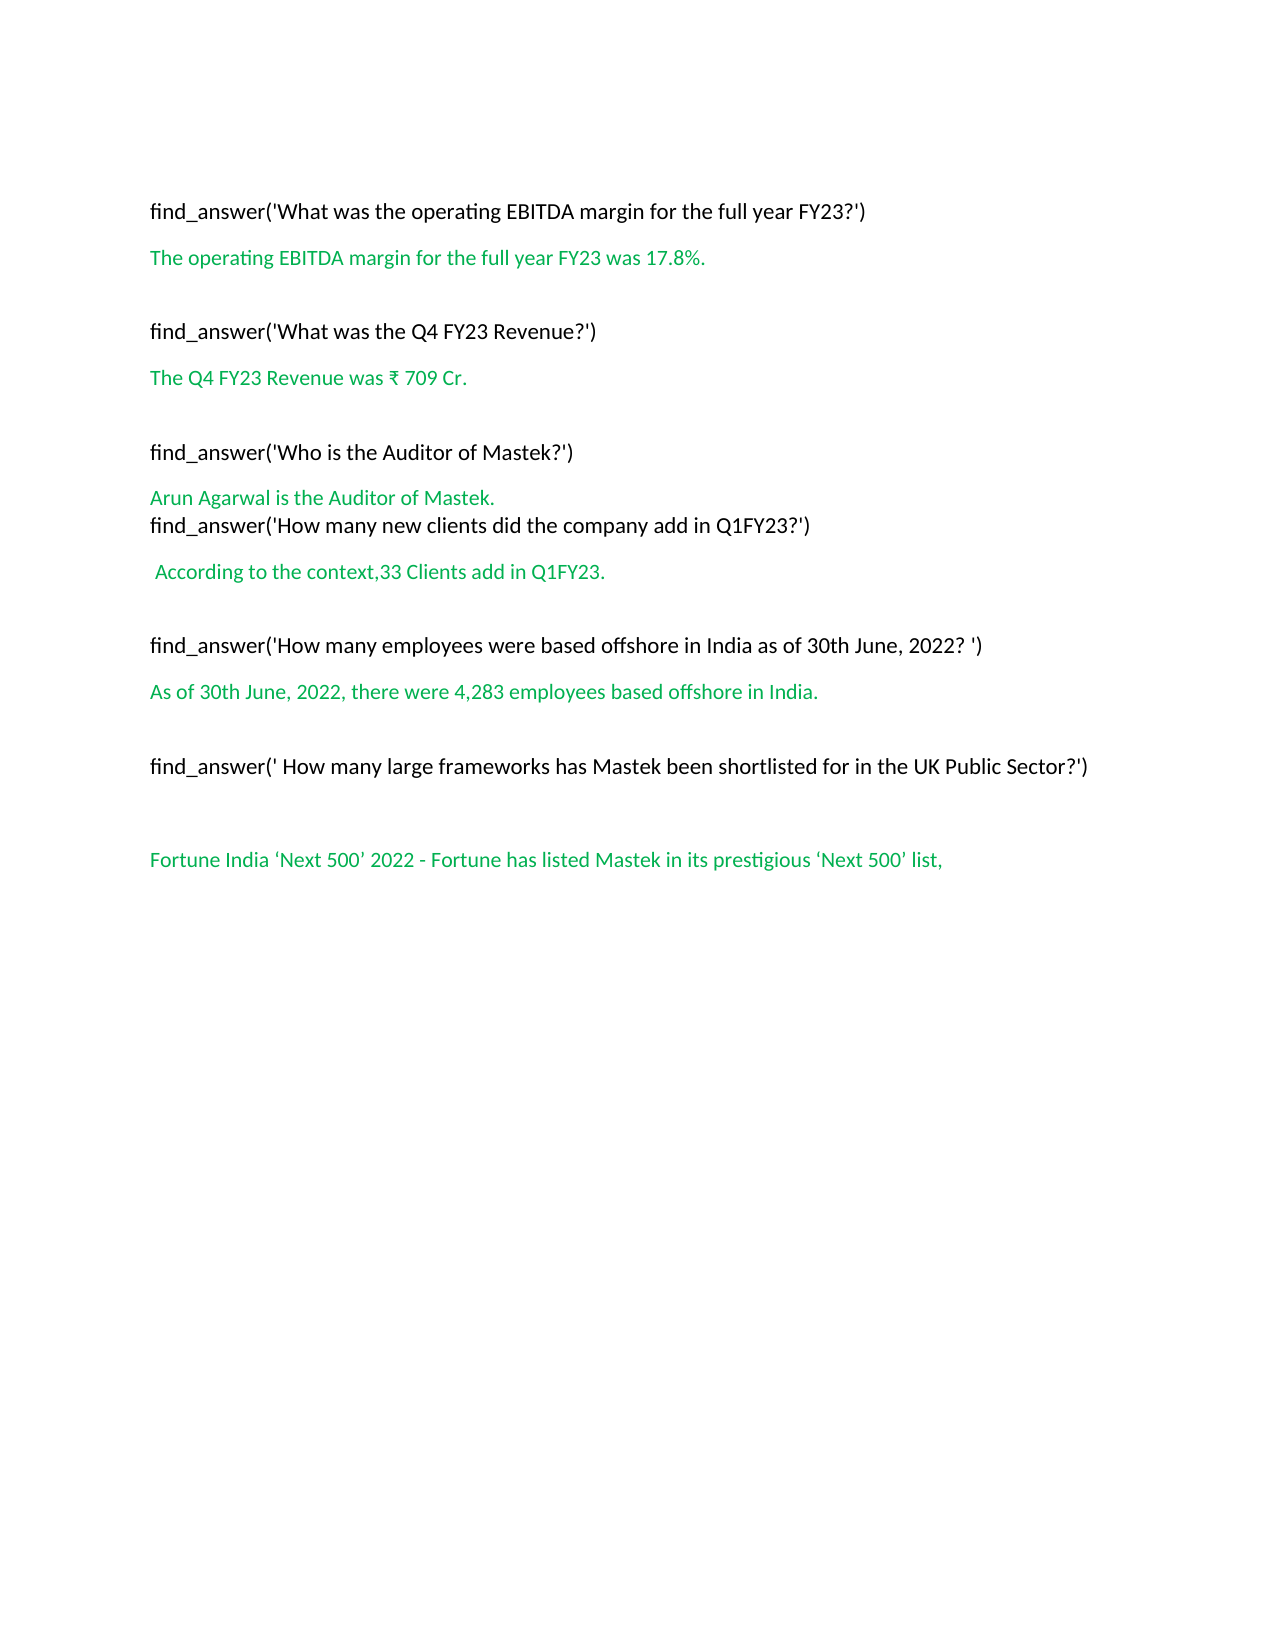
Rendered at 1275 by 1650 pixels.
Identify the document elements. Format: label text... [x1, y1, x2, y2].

text According to the context,33 Clients add in Q1FY23. [150, 558, 1125, 585]
text Fortune India ‘Next 500’ 2022 - Fortune has listed Mastek in its prestigious ‘Next 500’ list, [150, 846, 1125, 873]
text find_answer(' How many large frameworks has Mastek been shortlisted for in the UK Public Sector?') [150, 752, 1125, 780]
text find_answer('How many new clients did the company add in Q1FY23?') [150, 511, 1125, 539]
text find_answer('What was the Q4 FY23 Revenue?') [150, 317, 1125, 345]
text The Q4 FY23 Revenue was ₹ 709 Cr. [150, 364, 1125, 391]
text find_answer('How many employees were based offshore in India as of 30th June, 2022? ') [150, 632, 1125, 660]
text find_answer('Who is the Auditor of Mastek?') [150, 438, 1125, 466]
text find_answer('What was the operating EBITDA margin for the full year FY23?') [150, 197, 1125, 225]
text As of 30th June, 2022, there were 4,283 employees based offshore in India. [150, 678, 1125, 705]
text The operating EBITDA margin for the full year FY23 was 17.8%. [150, 244, 1125, 270]
text Arun Agarwal is the Auditor of Mastek. [150, 484, 1125, 511]
